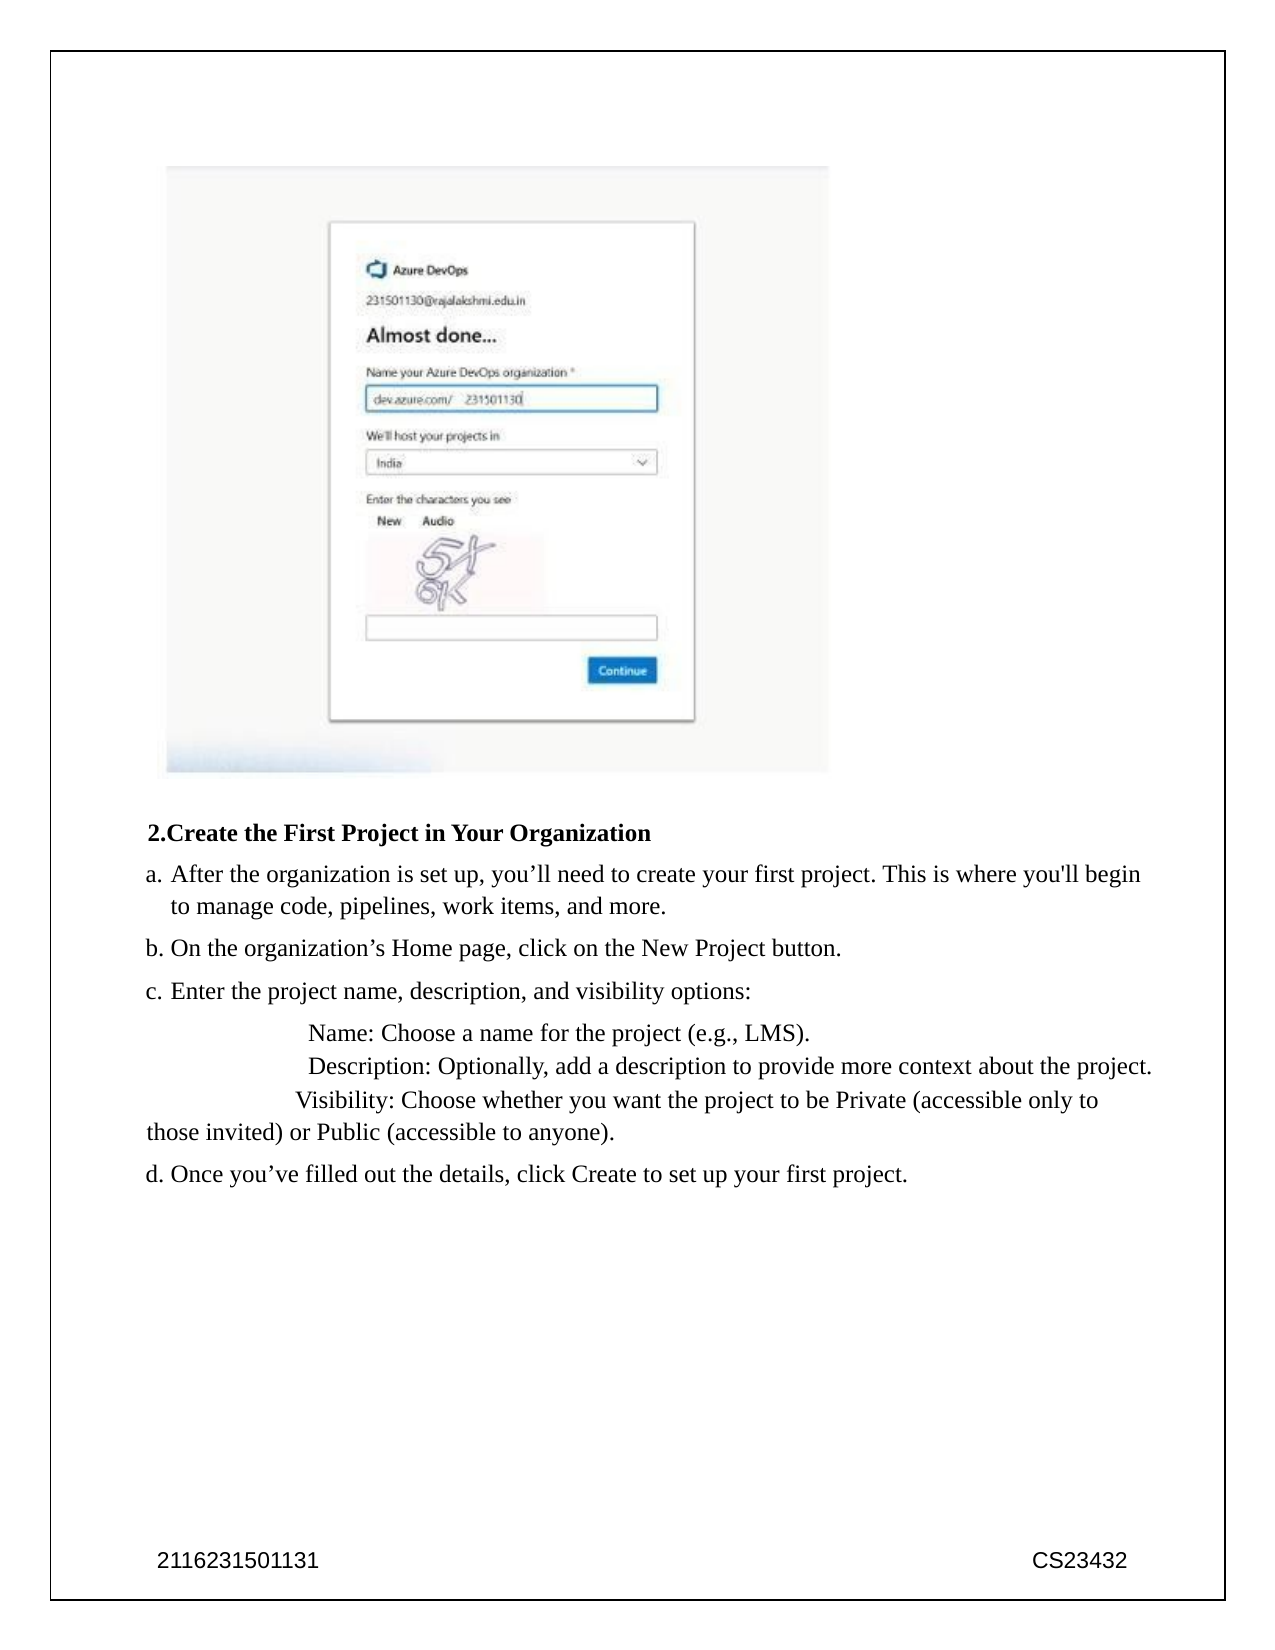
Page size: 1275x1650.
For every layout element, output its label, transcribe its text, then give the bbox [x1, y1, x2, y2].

text Name: Choose a name for the project (e.g., LMS). [145, 1018, 1154, 1047]
list On the organization’s Home page, click on the New Project button. [145, 933, 1154, 962]
list After the organization is set up, you’ll need to create your first project. This is where you'll begin to manage code, pipelines, work items, and more. [145, 859, 1154, 920]
text 2.Create the First Project in Your Organization [147, 818, 1168, 846]
text Visibility: Choose whether you want the project to be Private (accessible only to those invited) or Public (accessible to anyone). [145, 1085, 1154, 1146]
text Description: Optionally, add a description to provide more context about the project. [145, 1051, 1154, 1080]
list Enter the project name, description, and visibility options: [145, 976, 1154, 1005]
list Once you’ve filled out the details, click Create to set up your first project. [145, 1159, 1154, 1188]
picture [156, 166, 838, 779]
